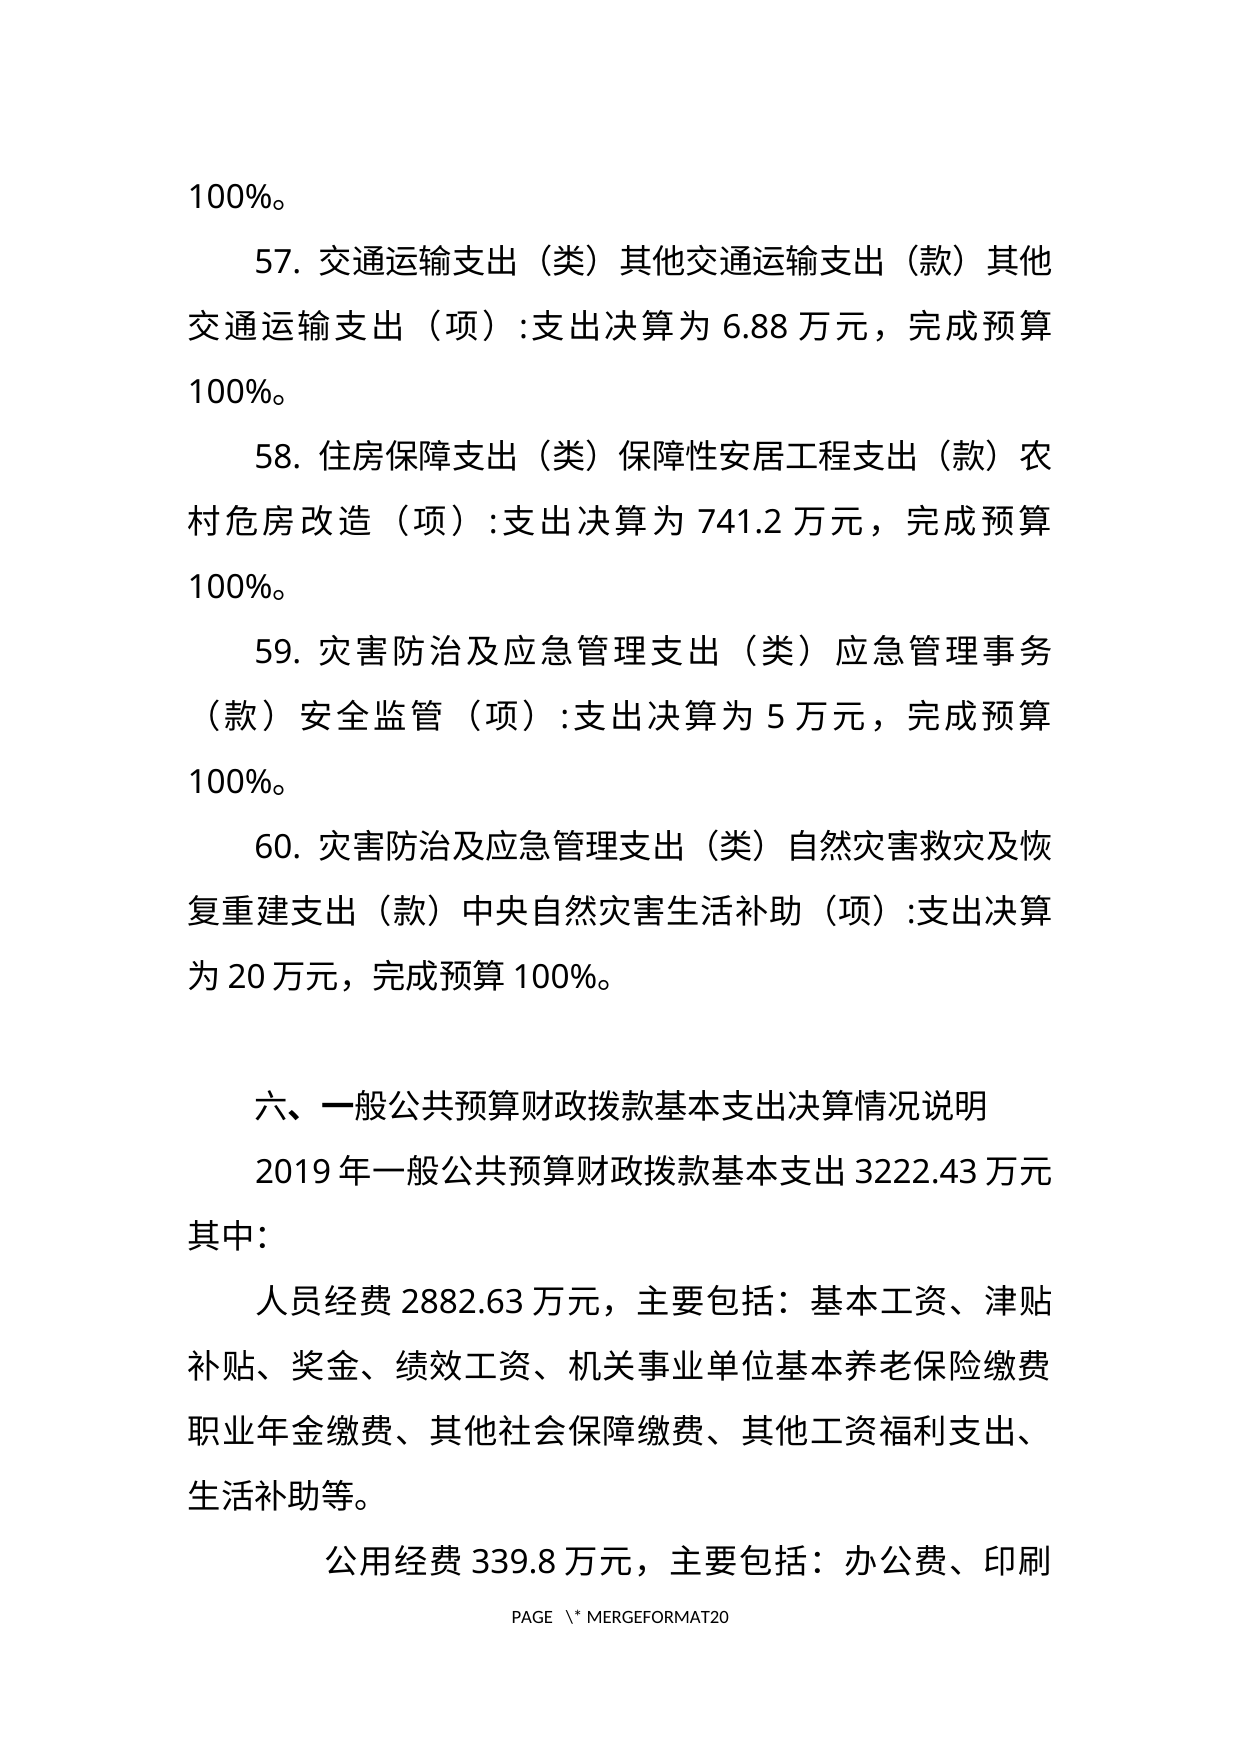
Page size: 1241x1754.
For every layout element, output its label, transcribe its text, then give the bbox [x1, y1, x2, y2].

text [187, 1527, 1053, 1592]
list 灾害防治及应急管理支出（类）应急管理事务（款）安全监管（项）:支出决算为5万元，完成预算100%。 [187, 617, 1053, 812]
text 2019年一般公共预算财政拨款基本支出3222.43万元，其中： [187, 1137, 1053, 1267]
list 灾害防治及应急管理支出（类）自然灾害救灾及恢复重建支出（款）中央自然灾害生活补助（项）:支出决算为20万元，完成预算100%。 [187, 812, 1053, 1007]
text 六、一般公共预算财政拨款基本支出决算情况说明 [187, 1072, 1053, 1137]
list 交通运输支出（类）其他交通运输支出（款）其他交通运输支出（项）:支出决算为6.88万元，完成预算100%。 [187, 227, 1053, 422]
text 人员经费2882.63万元，主要包括：基本工资、津贴补贴、奖金、绩效工资、机关事业单位基本养老保险缴费、职业年金缴费、其他社会保障缴费、其他工资福利支出、生活补助等。 [187, 1267, 1053, 1527]
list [187, 162, 1053, 227]
list 住房保障支出（类）保障性安居工程支出（款）农村危房改造（项）:支出决算为741.2万元，完成预算100%。 [187, 422, 1053, 617]
